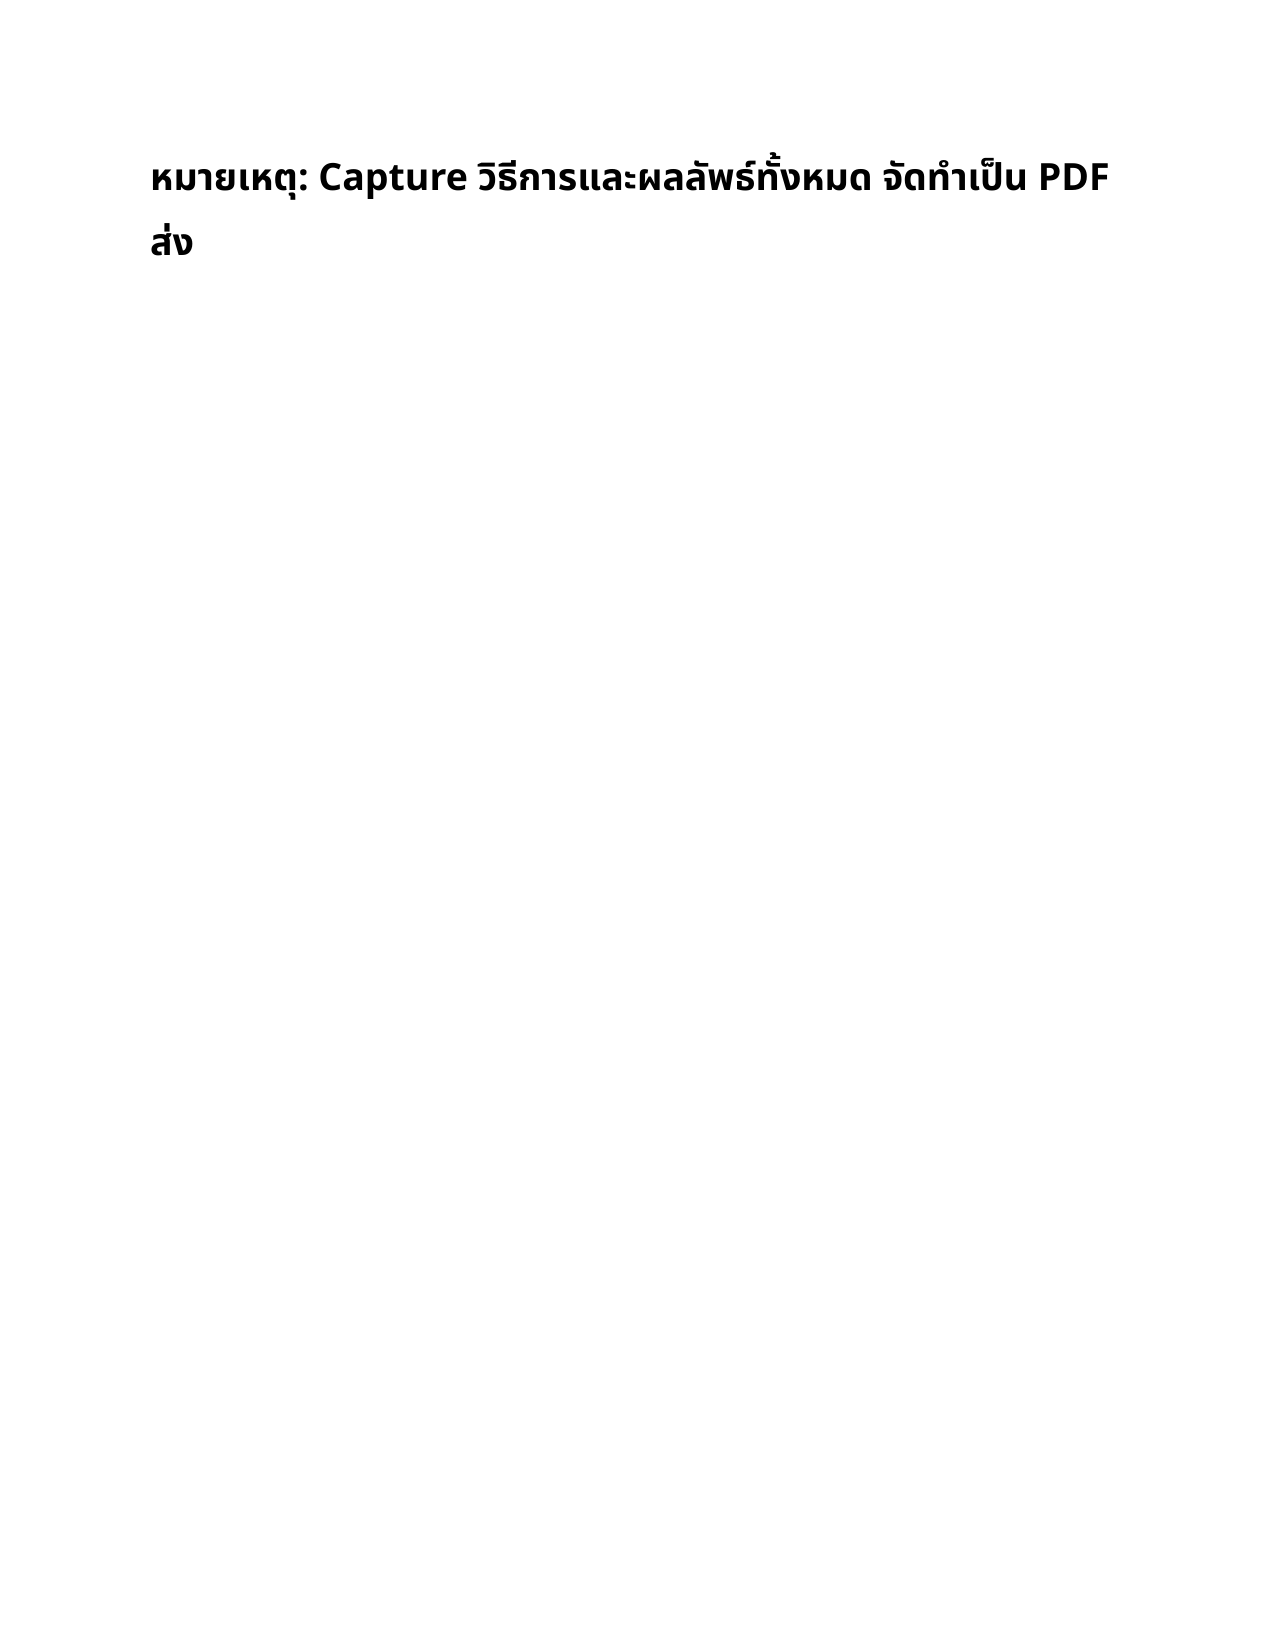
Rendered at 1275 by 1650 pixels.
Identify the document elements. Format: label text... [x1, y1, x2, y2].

text หมายเหตุ: Capture วิธีการและผลลัพธ์ทั้งหมด จัดทําเป็น PDF ส่ง [150, 150, 1125, 272]
